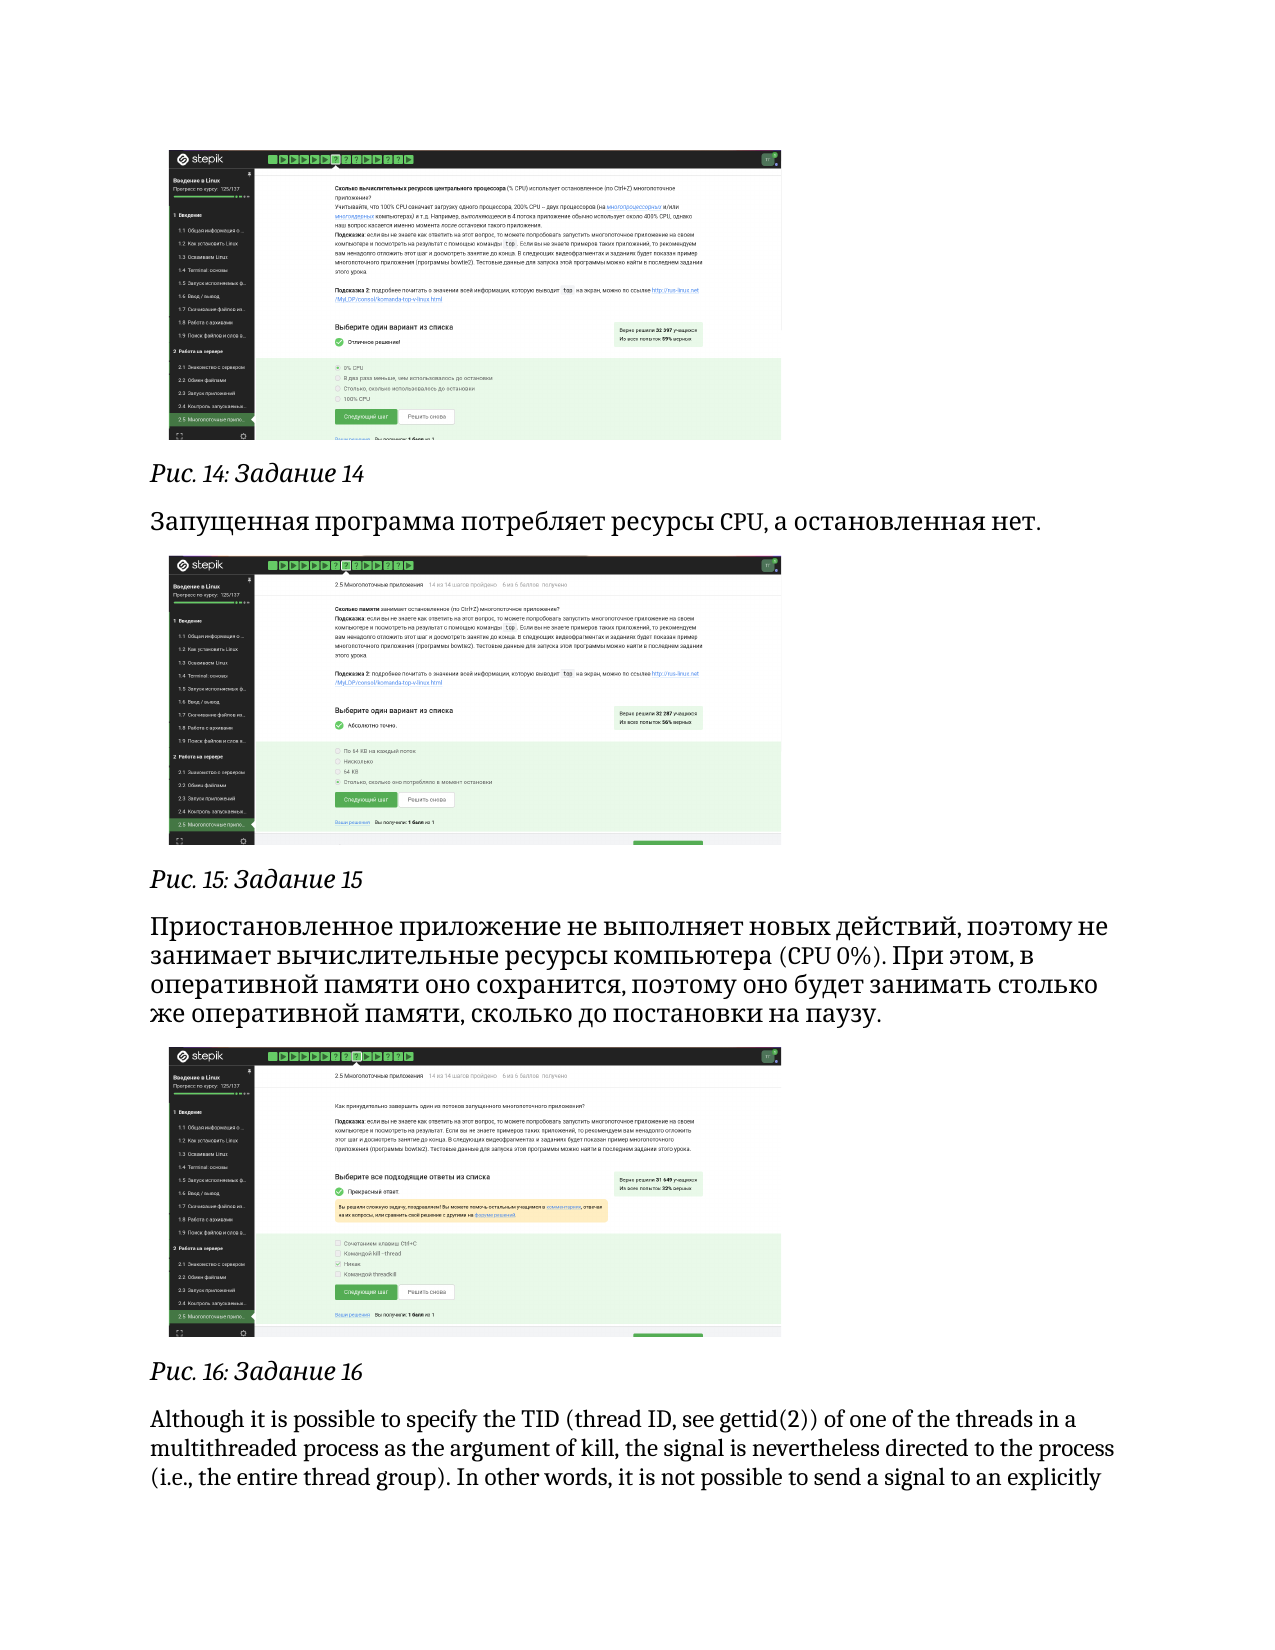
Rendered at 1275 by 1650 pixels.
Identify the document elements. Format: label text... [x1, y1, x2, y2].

text Рис. 14: Задание 14 [150, 460, 1125, 489]
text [150, 1405, 1125, 1491]
text Запущенная программа потребляет ресурсы CPU, а остановленная нет. [150, 508, 1125, 537]
picture [168, 150, 782, 440]
picture [168, 555, 782, 845]
text Рис. 16: Задание 16 [150, 1357, 1125, 1386]
picture [168, 1047, 782, 1337]
text Рис. 15: Задание 15 [150, 866, 1125, 894]
text Приостановленное приложение не выполняет новых действий, поэтому не занимает вычислительные ресурсы компьютера (CPU 0%). При этом, в оперативной памяти оно сохранится, поэтому оно будет занимать столько же оперативной памяти, сколько до постановки на паузу. [150, 913, 1125, 1028]
